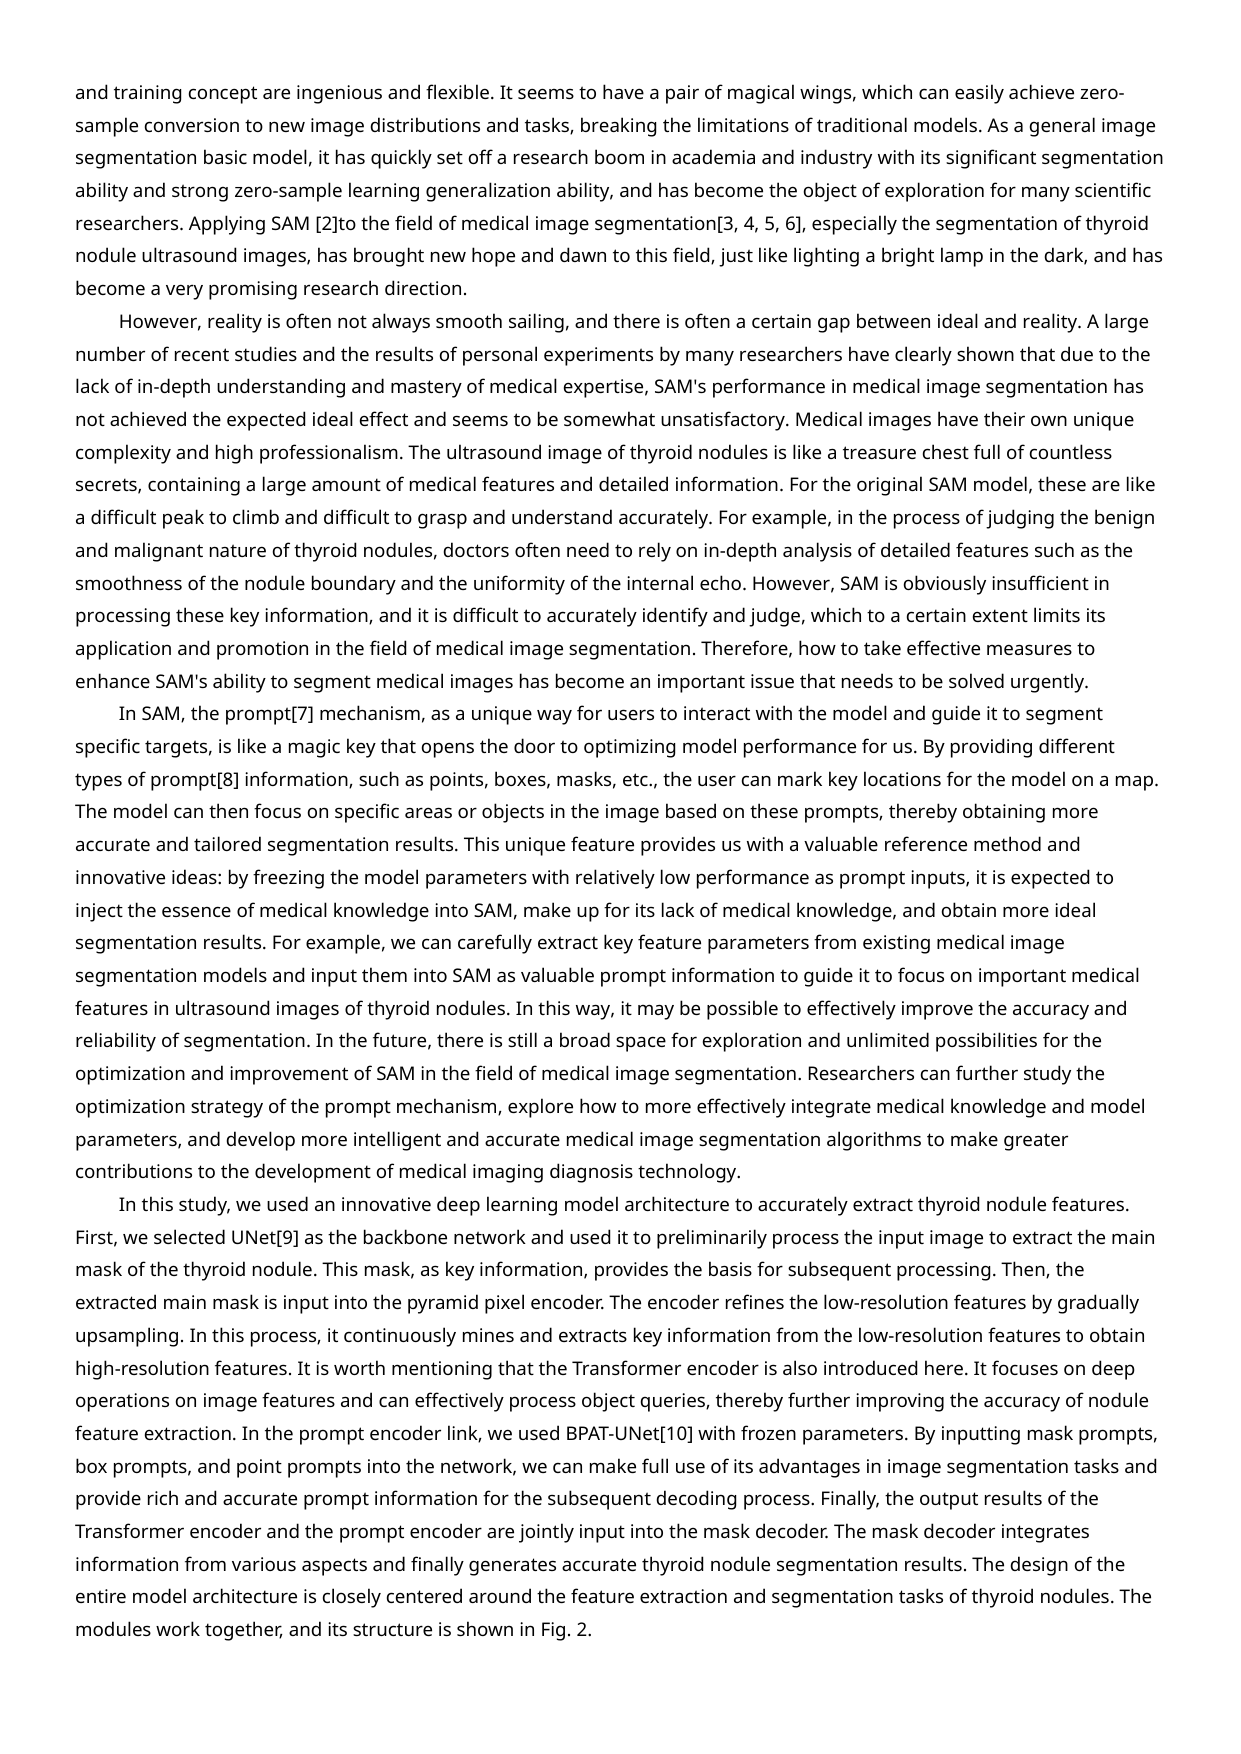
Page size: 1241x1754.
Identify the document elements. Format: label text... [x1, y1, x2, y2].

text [75, 76, 1165, 304]
text In this study, we used an innovative deep learning model architecture to accurately extract thyroid nodule features. First, we selected UNet[9] as the backbone network and used it to preliminarily process the input image to extract the main mask of the thyroid nodule. This mask, as key information, provides the basis for subsequent processing. Then, the extracted main mask is input into the pyramid pixel encoder. The encoder refines the low-resolution features by gradually upsampling. In this process, it continuously mines and extracts key information from the low-resolution features to obtain high-resolution features. It is worth mentioning that the Transformer encoder is also introduced here. It focuses on deep operations on image features and can effectively process object queries, thereby further improving the accuracy of nodule feature extraction. In the prompt encoder link, we used BPAT-UNet[10] with frozen parameters. By inputting mask prompts, box prompts, and point prompts into the network, we can make full use of its advantages in image segmentation tasks and provide rich and accurate prompt information for the subsequent decoding process. Finally, the output results of the Transformer encoder and the prompt encoder are jointly input into the mask decoder. The mask decoder integrates information from various aspects and finally generates accurate thyroid nodule segmentation results. The design of the entire model architecture is closely centered around the feature extraction and segmentation tasks of thyroid nodules. The modules work together, and its structure is shown in Fig. 2. [75, 1188, 1165, 1646]
text In SAM, the prompt[7] mechanism, as a unique way for users to interact with the model and guide it to segment specific targets, is like a magic key that opens the door to optimizing model performance for us. By providing different types of prompt[8] information, such as points, boxes, masks, etc., the user can mark key locations for the model on a map. The model can then focus on specific areas or objects in the image based on these prompts, thereby obtaining more accurate and tailored segmentation results. This unique feature provides us with a valuable reference method and innovative ideas: by freezing the model parameters with relatively low performance as prompt inputs, it is expected to inject the essence of medical knowledge into SAM, make up for its lack of medical knowledge, and obtain more ideal segmentation results. For example, we can carefully extract key feature parameters from existing medical image segmentation models and input them into SAM as valuable prompt information to guide it to focus on important medical features in ultrasound images of thyroid nodules. In this way, it may be possible to effectively improve the accuracy and reliability of segmentation. In the future, there is still a broad space for exploration and unlimited possibilities for the optimization and improvement of SAM in the field of medical image segmentation. Researchers can further study the optimization strategy of the prompt mechanism, explore how to more effectively integrate medical knowledge and model parameters, and develop more intelligent and accurate medical image segmentation algorithms to make greater contributions to the development of medical imaging diagnosis technology. [75, 697, 1165, 1188]
text However, reality is often not always smooth sailing, and there is often a certain gap between ideal and reality. A large number of recent studies and the results of personal experiments by many researchers have clearly shown that due to the lack of in-depth understanding and mastery of medical expertise, SAM's performance in medical image segmentation has not achieved the expected ideal effect and seems to be somewhat unsatisfactory. Medical images have their own unique complexity and high professionalism. The ultrasound image of thyroid nodules is like a treasure chest full of countless secrets, containing a large amount of medical features and detailed information. For the original SAM model, these are like a difficult peak to climb and difficult to grasp and understand accurately. For example, in the process of judging the benign and malignant nature of thyroid nodules, doctors often need to rely on in-depth analysis of detailed features such as the smoothness of the nodule boundary and the uniformity of the internal echo. However, SAM is obviously insufficient in processing these key information, and it is difficult to accurately identify and judge, which to a certain extent limits its application and promotion in the field of medical image segmentation. Therefore, how to take effective measures to enhance SAM's ability to segment medical images has become an important issue that needs to be solved urgently. [75, 304, 1165, 697]
